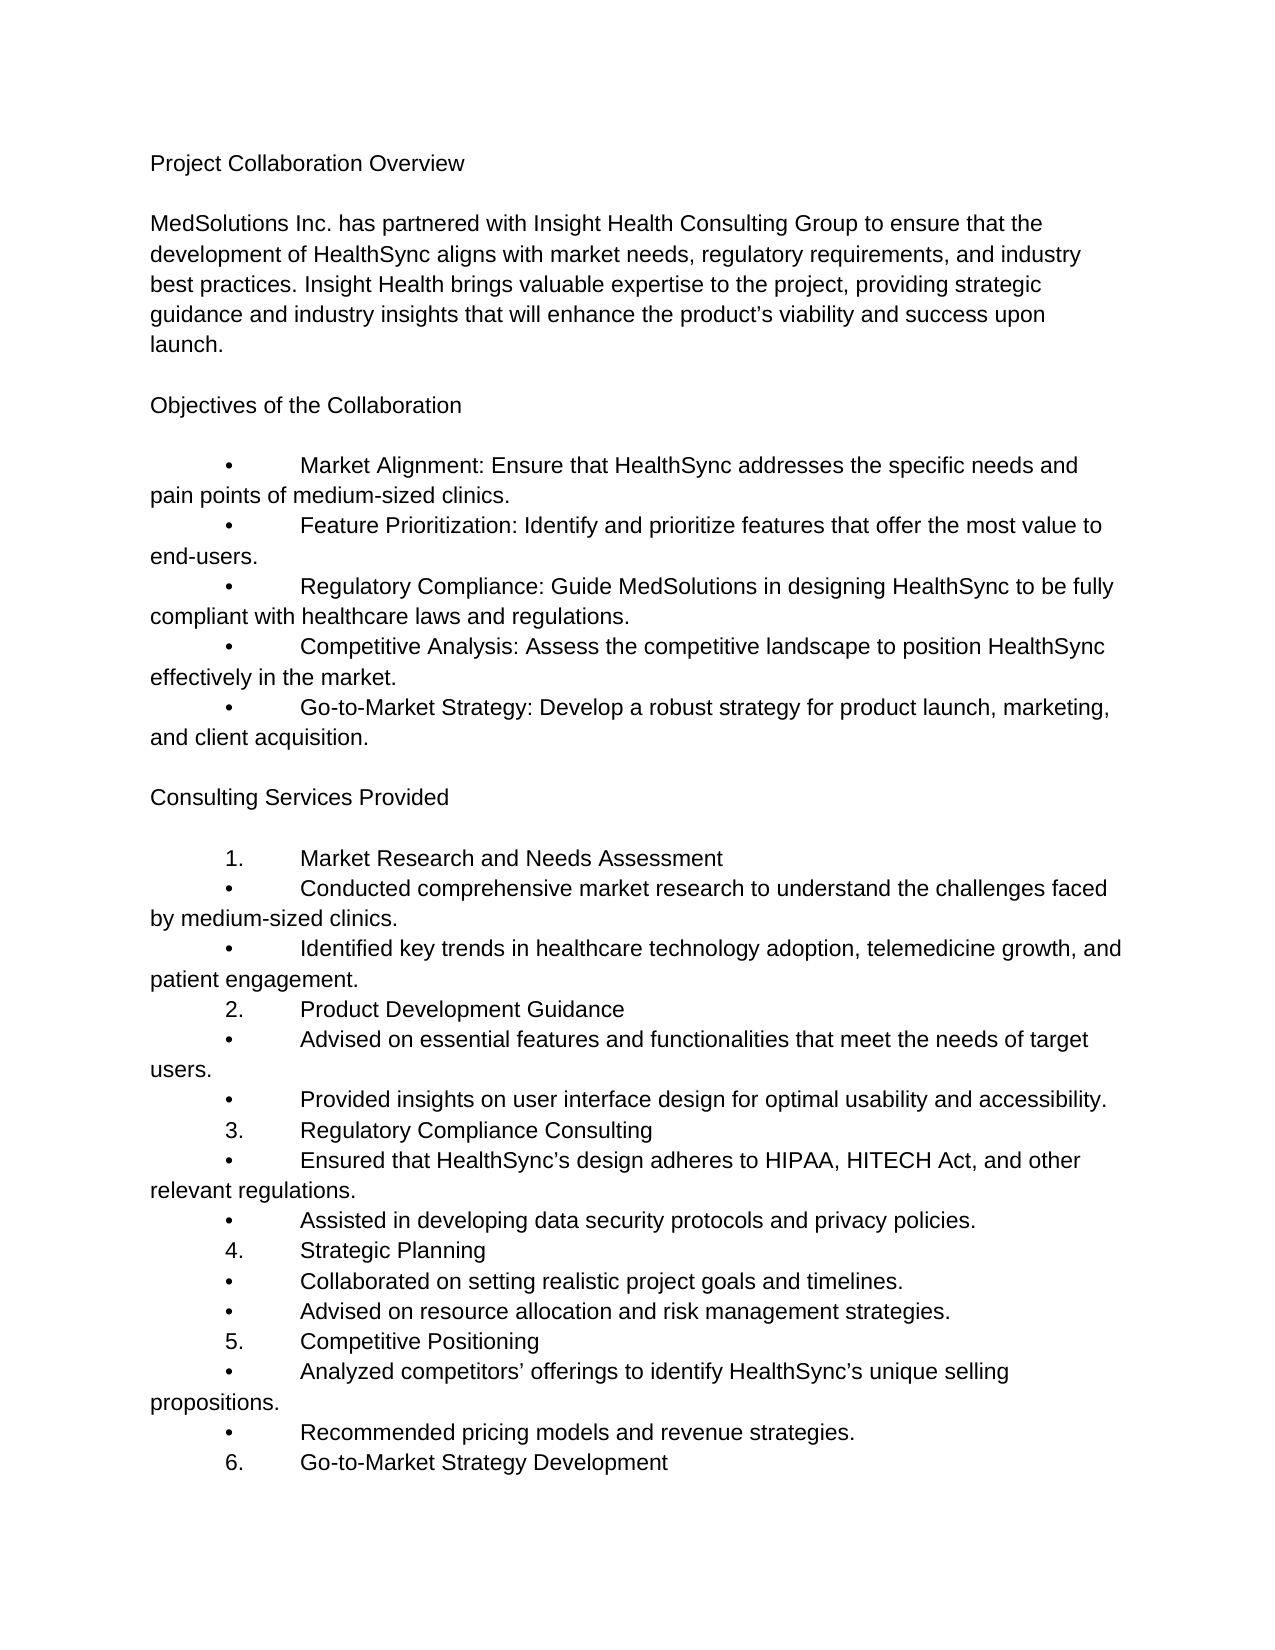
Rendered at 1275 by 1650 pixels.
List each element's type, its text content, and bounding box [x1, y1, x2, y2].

text 2. Product Development Guidance [150, 996, 1125, 1022]
text • Conducted comprehensive market research to understand the challenges faced by medium-sized clinics. [150, 875, 1125, 932]
text • Analyzed competitors’ offerings to identify HealthSync’s unique selling propositions. [150, 1358, 1125, 1415]
text • Assisted in developing data security protocols and privacy policies. [150, 1207, 1125, 1234]
text • Regulatory Compliance: Guide MedSolutions in designing HealthSync to be fully compliant with healthcare laws and regulations. [150, 573, 1125, 629]
text 3. Regulatory Compliance Consulting [150, 1117, 1125, 1143]
text • Competitive Analysis: Assess the competitive landscape to position HealthSync effectively in the market. [150, 633, 1125, 690]
text • Provided insights on user interface design for optimal usability and accessibility. [150, 1086, 1125, 1113]
text • Identified key trends in healthcare technology adoption, telemedicine growth, and patient engagement. [150, 935, 1125, 992]
text • Recommended pricing models and revenue strategies. [150, 1419, 1125, 1445]
text 4. Strategic Planning [150, 1237, 1125, 1264]
text • Market Alignment: Ensure that HealthSync addresses the specific needs and pain points of medium-sized clinics. [150, 452, 1125, 509]
text Consulting Services Provided [150, 784, 1125, 811]
text Objectives of the Collaboration [150, 392, 1125, 418]
text • Go-to-Market Strategy: Develop a robust strategy for product launch, marketing, and client acquisition. [150, 694, 1125, 750]
text • Collaborated on setting realistic project goals and timelines. [150, 1268, 1125, 1294]
text Project Collaboration Overview [150, 150, 1125, 176]
text 6. Go-to-Market Strategy Development [150, 1449, 1125, 1475]
text • Advised on essential features and functionalities that meet the needs of target users. [150, 1026, 1125, 1083]
text • Advised on resource allocation and risk management strategies. [150, 1298, 1125, 1324]
text 5. Competitive Positioning [150, 1328, 1125, 1354]
text • Feature Prioritization: Identify and prioritize features that offer the most value to end-users. [150, 512, 1125, 569]
text • Ensured that HealthSync’s design adheres to HIPAA, HITECH Act, and other relevant regulations. [150, 1147, 1125, 1203]
text MedSolutions Inc. has partnered with Insight Health Consulting Group to ensure that the development of HealthSync aligns with market needs, regulatory requirements, and industry best practices. Insight Health brings valuable expertise to the project, providing strategic guidance and industry insights that will enhance the product’s viability and success upon launch. [150, 210, 1125, 358]
text 1. Market Research and Needs Assessment [150, 845, 1125, 871]
